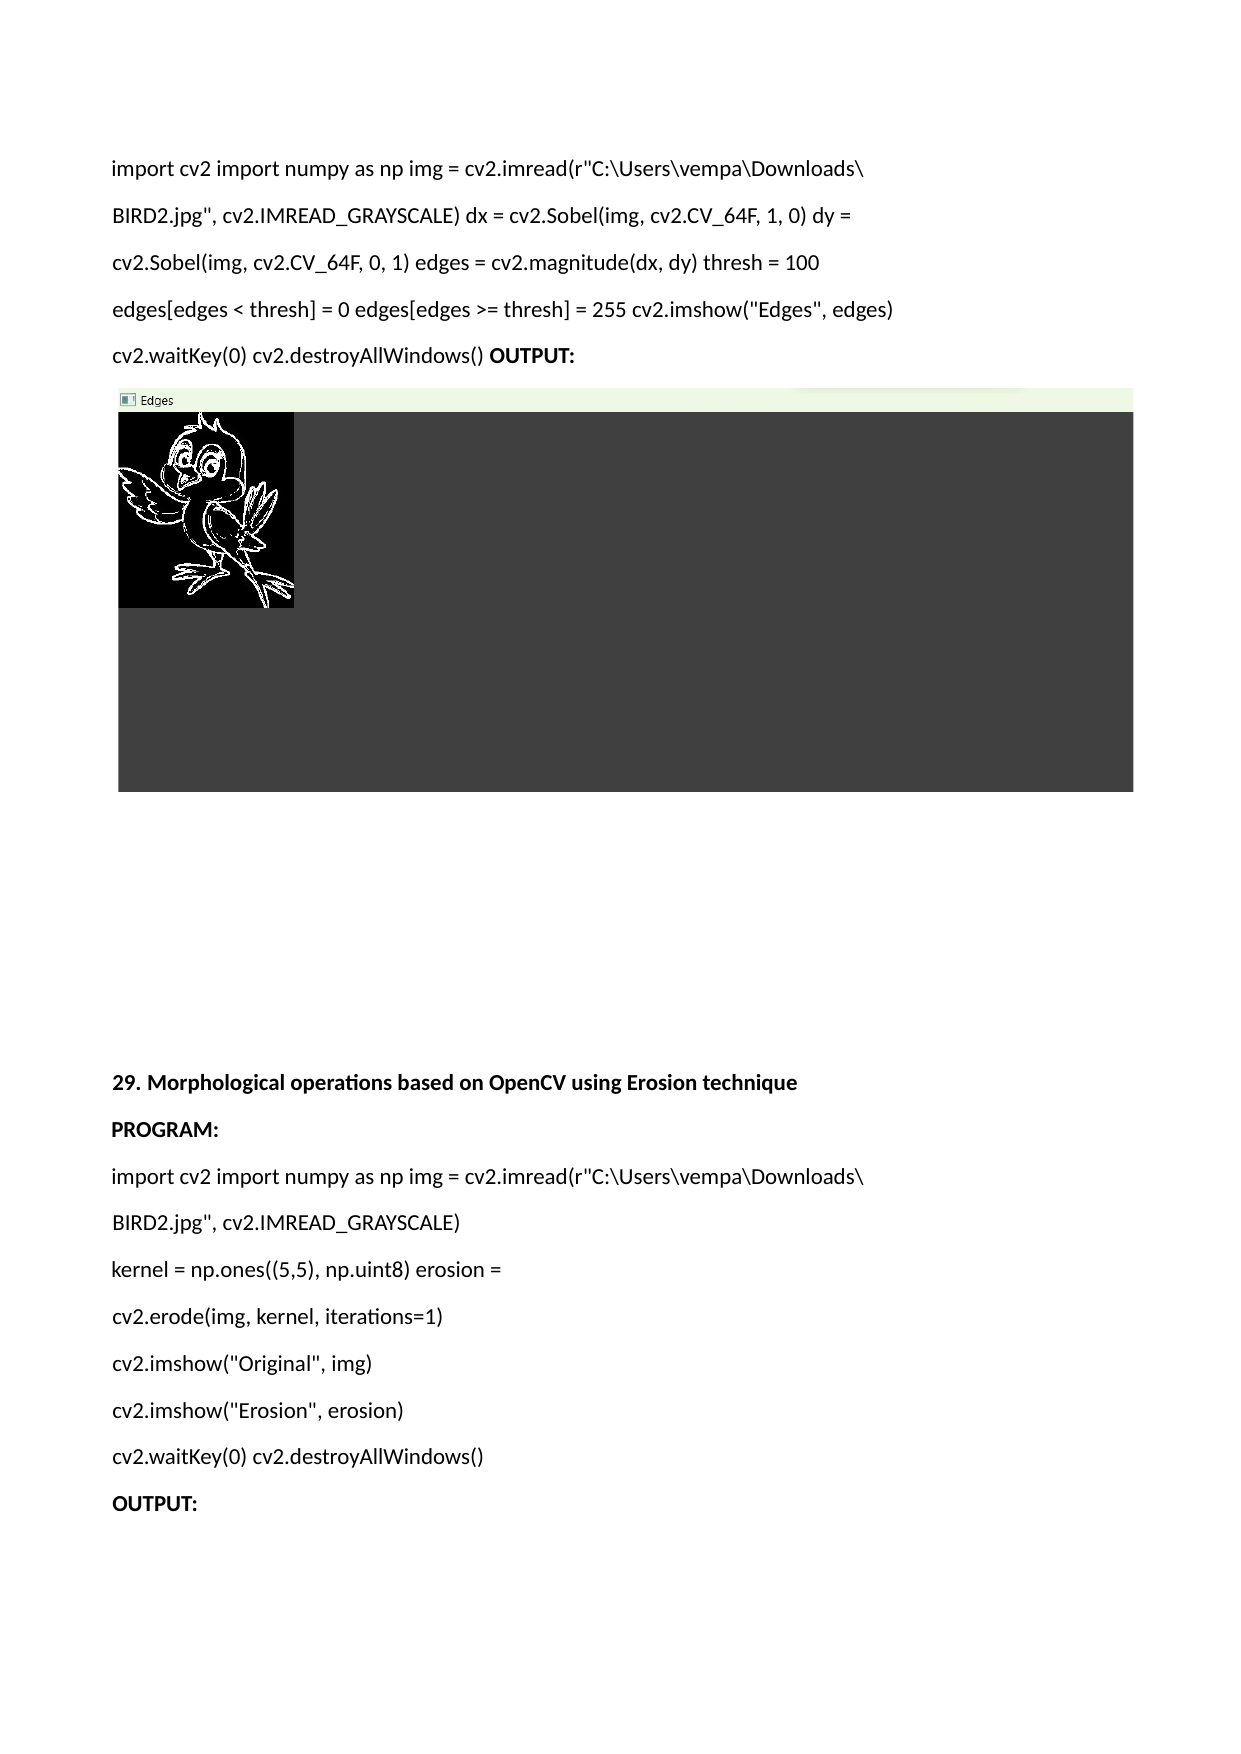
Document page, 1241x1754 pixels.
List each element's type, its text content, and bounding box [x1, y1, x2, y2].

text kernel = np.ones((5,5), np.uint8) erosion = cv2.erode(img, kernel, iterations=1) cv2.imshow("Original", img) cv2.imshow("Erosion", erosion) cv2.waitKey(0) cv2.destroyAllWindows() OUTPUT: [111, 1255, 535, 1517]
picture [118, 388, 1134, 792]
list Morphological operations based on OpenCV using Erosion technique [112, 1068, 1138, 1096]
text import cv2 import numpy as np img = cv2.imread(r"C:\Users\vempa\Downloads\BIRD2.jpg", cv2.IMREAD_GRAYSCALE) [111, 1162, 917, 1237]
text PROGRAM: [111, 1115, 1138, 1143]
text import cv2 import numpy as np img = cv2.imread(r"C:\Users\vempa\Downloads\BIRD2.jpg", cv2.IMREAD_GRAYSCALE) dx = cv2.Sobel(img, cv2.CV_64F, 1, 0) dy = cv2.Sobel(img, cv2.CV_64F, 0, 1) edges = cv2.magnitude(dx, dy) thresh = 100 edges[edges < thresh] = 0 edges[edges >= thresh] = 255 cv2.imshow("Edges", edges) cv2.waitKey(0) cv2.destroyAllWindows() OUTPUT: [111, 154, 917, 369]
